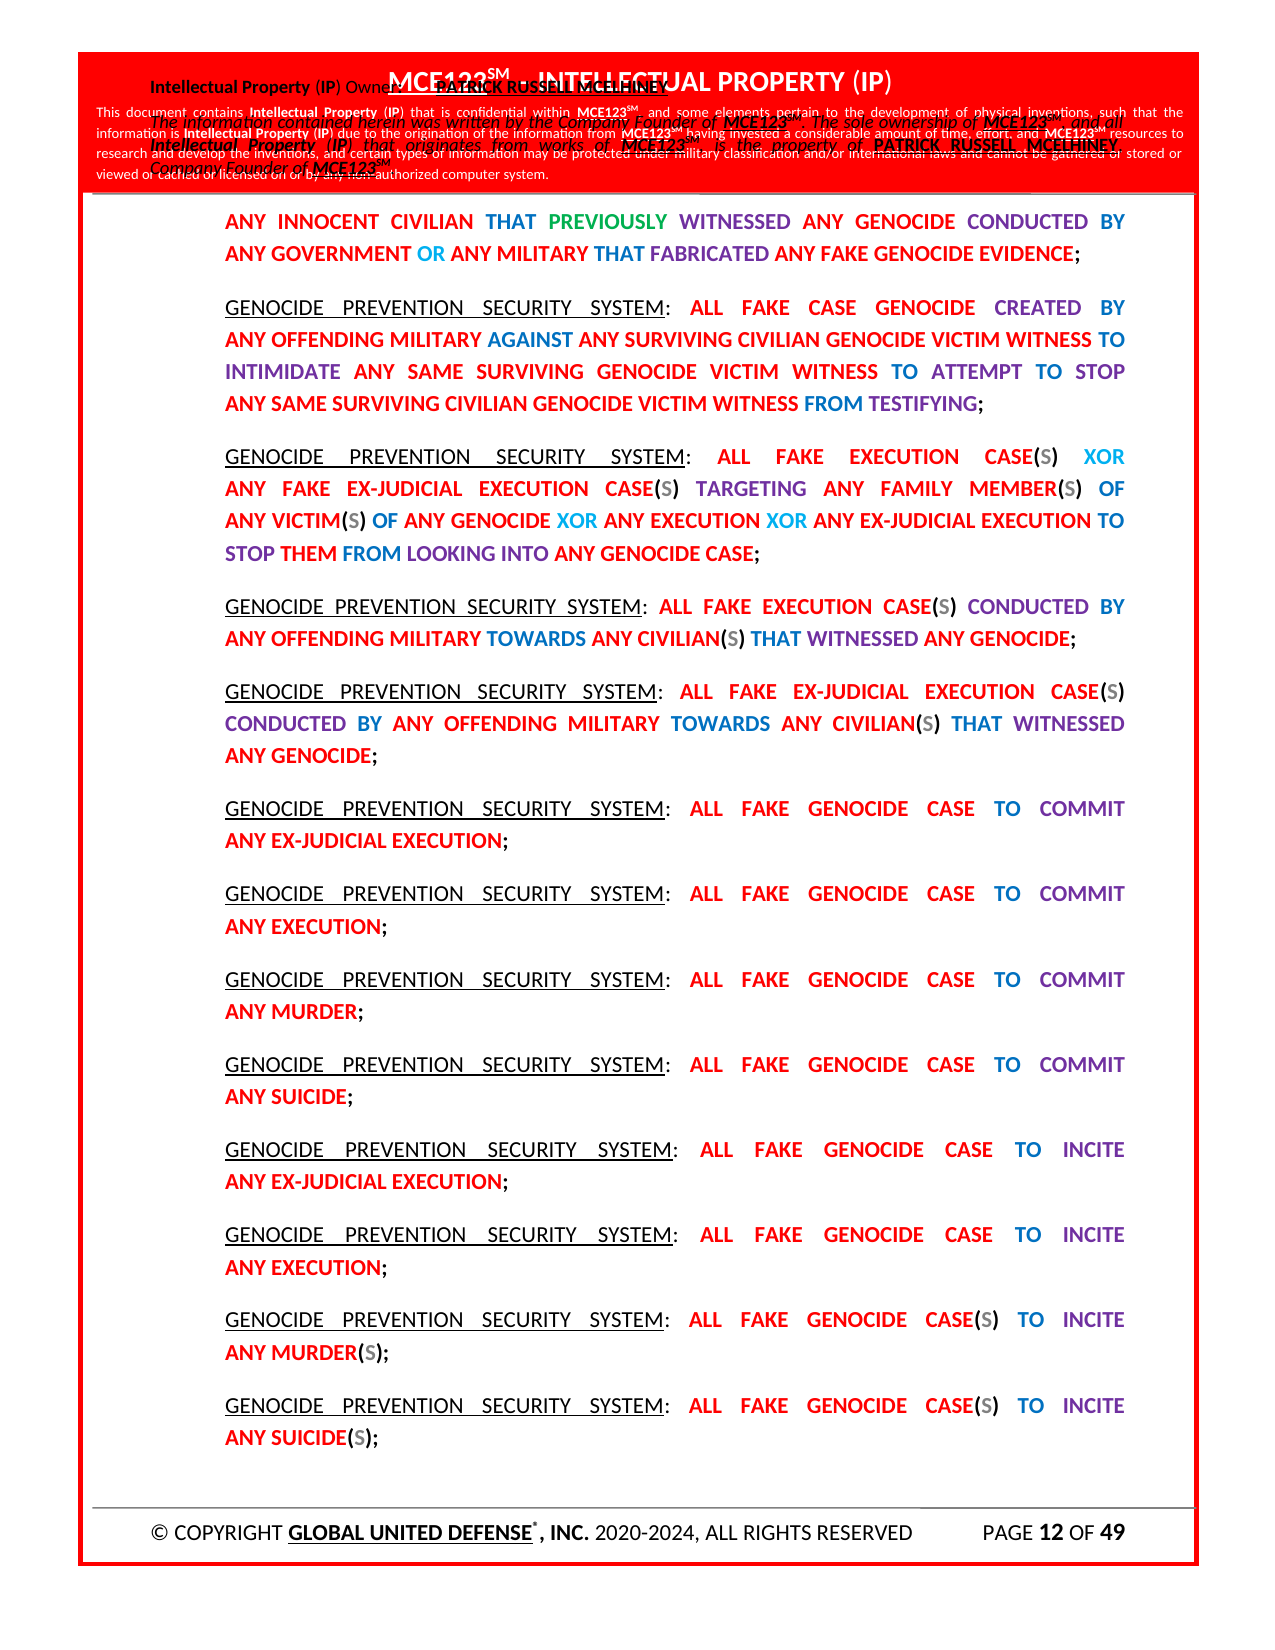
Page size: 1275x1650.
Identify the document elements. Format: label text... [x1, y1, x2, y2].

text GENOCIDE PREVENTION SECURITY SYSTEM: ALL FAKE GENOCIDE CASE TO COMMIT ANY EX-JUDICIAL EXECUTION; [225, 794, 1125, 854]
text GENOCIDE PREVENTION SECURITY SYSTEM: ALL FAKE GENOCIDE CASE TO COMMIT ANY SUICIDE; [225, 1050, 1125, 1110]
text GENOCIDE PREVENTION SECURITY SYSTEM: ALL FAKE GENOCIDE CASE(S) TO INCITE ANY MURDER(S); [225, 1306, 1125, 1366]
text GENOCIDE PREVENTION SECURITY SYSTEM: ALL FAKE GENOCIDE CASE TO COMMIT ANY EXECUTION; [225, 879, 1125, 940]
text GENOCIDE PREVENTION SECURITY SYSTEM: ALL FAKE GENOCIDE CASE TO INCITE ANY EX-JUDICIAL EXECUTION; [225, 1135, 1125, 1195]
text GENOCIDE PREVENTION SECURITY SYSTEM: ALL FAKE GENOCIDE CASE TO COMMIT ANY MURDER; [225, 965, 1125, 1025]
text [225, 207, 1125, 268]
text GENOCIDE PREVENTION SECURITY SYSTEM: ALL FAKE EXECUTION CASE(S) XOR ANY FAKE EX-JUDICIAL EXECUTION CASE(S) TARGETING ANY FAMILY MEMBER(S) OF ANY VICTIM(S) OF ANY GENOCIDE XOR ANY EXECUTION XOR ANY EX-JUDICIAL EXECUTION TO STOP THEM FROM LOOKING INTO ANY GENOCIDE CASE; [225, 442, 1125, 567]
text GENOCIDE PREVENTION SECURITY SYSTEM: ALL FAKE EX-JUDICIAL EXECUTION CASE(S) CONDUCTED BY ANY OFFENDING MILITARY TOWARDS ANY CIVILIAN(S) THAT WITNESSED ANY GENOCIDE; [225, 677, 1125, 769]
text GENOCIDE PREVENTION SECURITY SYSTEM: ALL FAKE CASE GENOCIDE CREATED BY ANY OFFENDING MILITARY AGAINST ANY SURVIVING CIVILIAN GENOCIDE VICTIM WITNESS TO INTIMIDATE ANY SAME SURVIVING GENOCIDE VICTIM WITNESS TO ATTEMPT TO STOP ANY SAME SURVIVING CIVILIAN GENOCIDE VICTIM WITNESS FROM TESTIFYING; [225, 293, 1125, 417]
text GENOCIDE PREVENTION SECURITY SYSTEM: ALL FAKE GENOCIDE CASE TO INCITE ANY EXECUTION; [225, 1220, 1125, 1281]
text GENOCIDE PREVENTION SECURITY SYSTEM: ALL FAKE EXECUTION CASE(S) CONDUCTED BY ANY OFFENDING MILITARY TOWARDS ANY CIVILIAN(S) THAT WITNESSED ANY GENOCIDE; [225, 592, 1125, 652]
text GENOCIDE PREVENTION SECURITY SYSTEM: ALL FAKE GENOCIDE CASE(S) TO INCITE ANY SUICIDE(S); [225, 1391, 1125, 1451]
